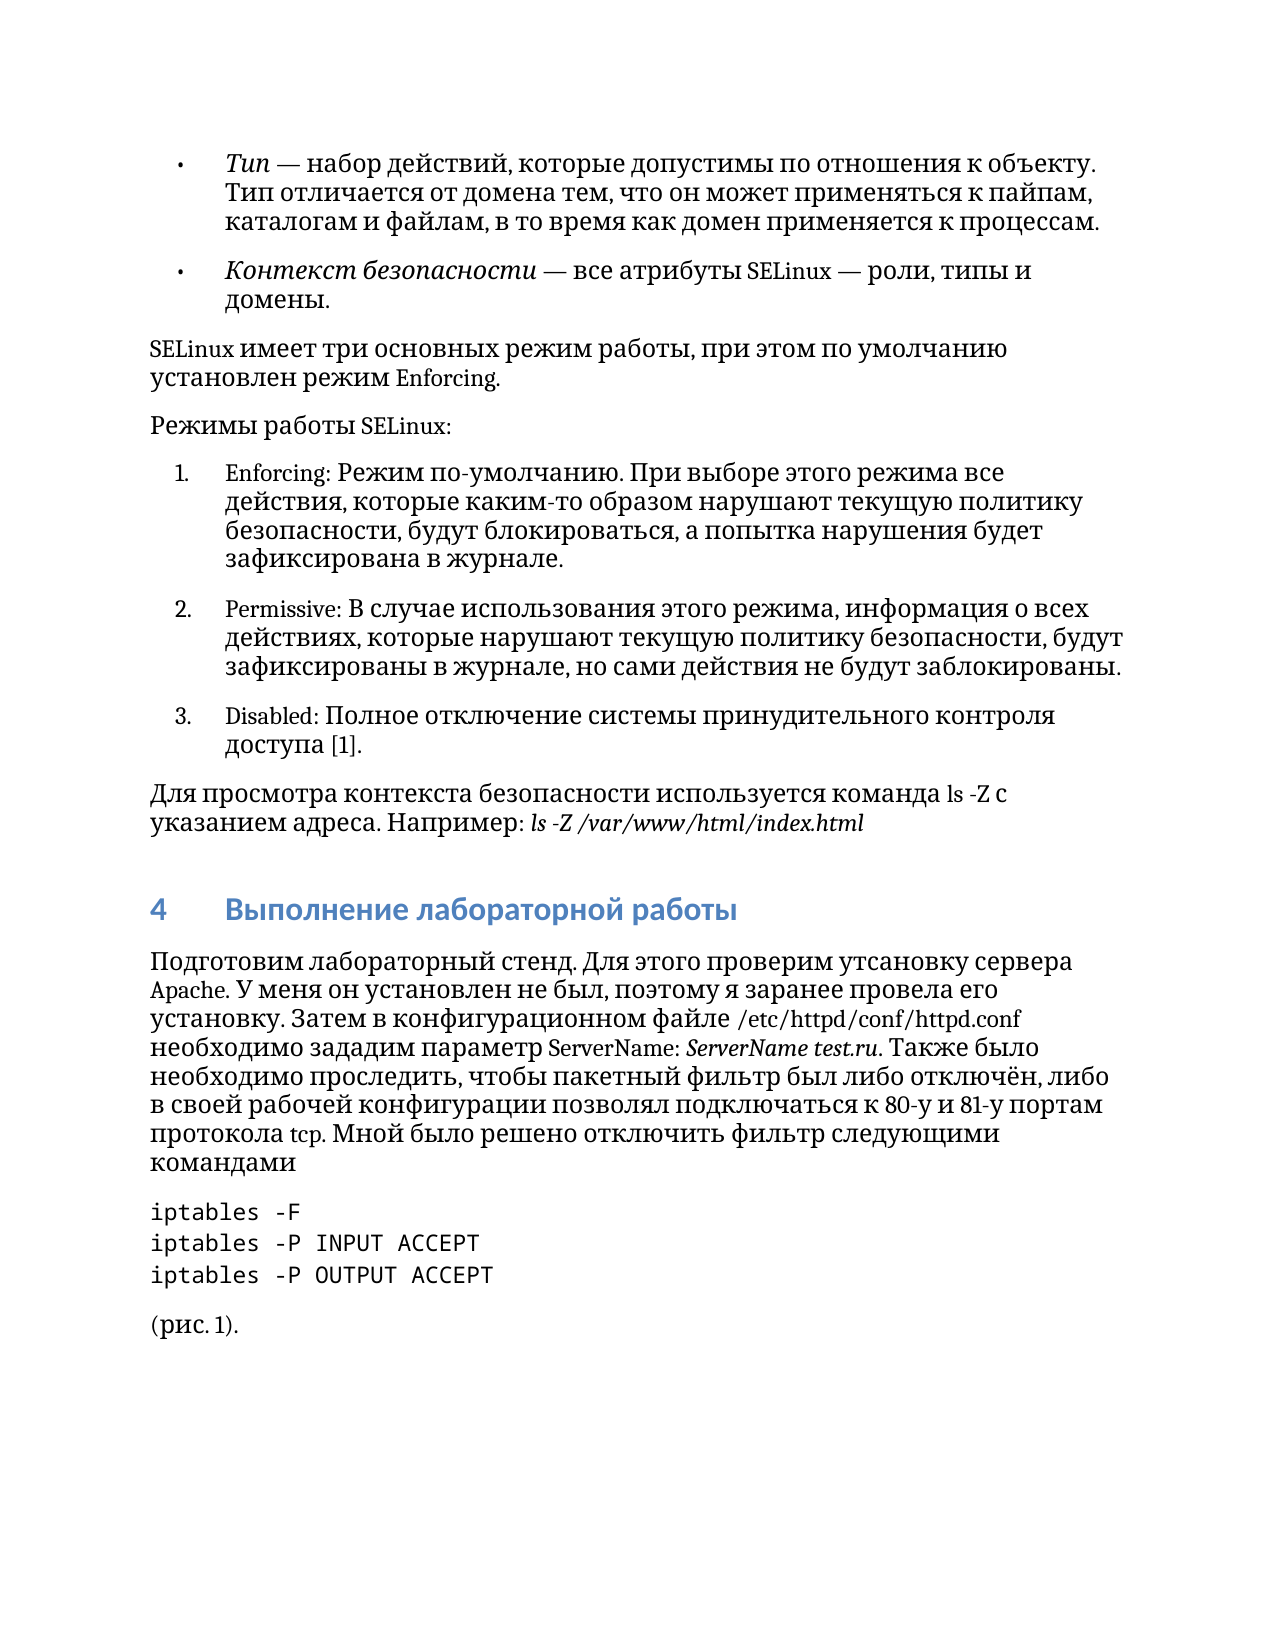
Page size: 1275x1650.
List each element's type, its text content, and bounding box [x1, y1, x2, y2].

list Disabled: Полное отключение системы принудительного контроля доступа [1]. [175, 702, 1125, 759]
text Подготовим лабораторный стенд. Для этого проверим утсановку сервера Apache. У меня он установлен не был, поэтому я заранее провела его установку. Затем в конфигурационном файле /etc/httpd/conf/httpd.conf необходимо зададим параметр ServerName: ServerName test.ru. Также было необходимо проследить, чтобы пакетный фильтр был либо отключён, либо в своей рабочей конфигурации позволял подключаться к 80-у и 81-у портам протокола tcp. Мной было решено отключить фильтр следующими командами [150, 947, 1125, 1177]
list Permissive: В случае использования этого режима, информация о всех действиях, которые нарушают текущую политику безопасности, будут зафиксированы в журнале, но сами действия не будут заблокированы. [175, 595, 1125, 681]
text (рис. 1). [150, 1311, 1125, 1339]
subtitle 4 Выполнение лабораторной работы [150, 888, 1125, 929]
list Контекст безопасности — все атрибуты SELinux — роли, типы и домены. [175, 257, 1125, 314]
text iptables -F iptables -P INPUT ACCEPT iptables -P OUTPUT ACCEPT [150, 1196, 1125, 1290]
text Режимы работы SELinux: [150, 412, 1125, 440]
text Для просмотра контекста безопасности используется команда ls -Z с указанием адреса. Например: ls -Z /var/www/html/index.html [150, 780, 1125, 838]
list Тип — набор действий, которые допустимы по отношения к объекту. Тип отличается от домена тем, что он может применяться к пайпам, каталогам и файлам, в то время как домен применяется к процессам. [175, 150, 1125, 236]
text SELinux имеет три основных режим работы, при этом по умолчанию установлен режим Enforcing. [150, 335, 1125, 393]
list Enforcing: Режим по-умолчанию. При выборе этого режима все действия, которые каким-то образом нарушают текущую политику безопасности, будут блокироваться, а попытка нарушения будет зафиксирована в журнале. [175, 459, 1125, 574]
